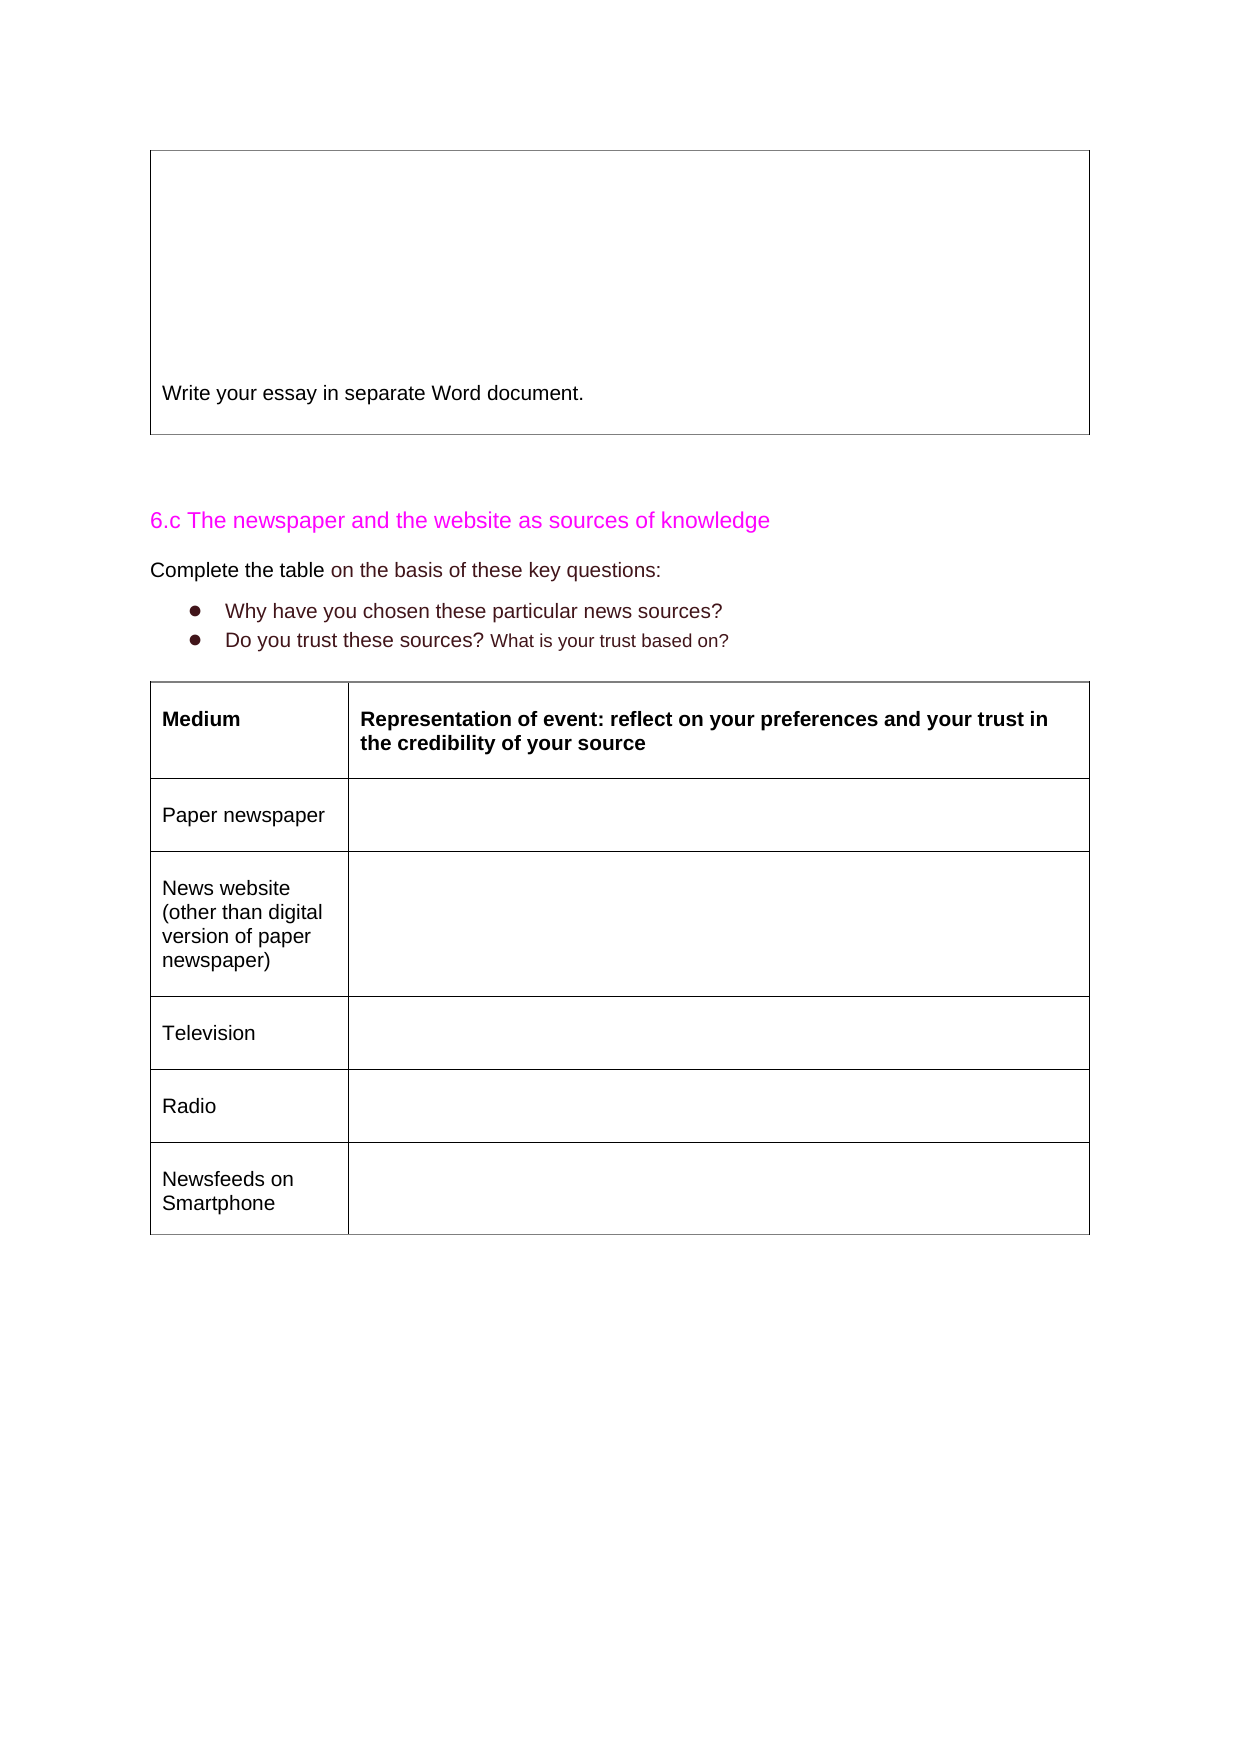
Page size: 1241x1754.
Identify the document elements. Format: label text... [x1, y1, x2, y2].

table_cell Paper newspaper [151, 779, 348, 851]
table_cell [349, 779, 1089, 851]
table_cell Television [151, 997, 348, 1069]
list Why have you chosen these particular news sources? [187, 595, 1090, 624]
table_header Representation of event: reflect on your preferences and your trust in the credibility of your source [349, 683, 1089, 778]
table_cell Radio [151, 1070, 348, 1142]
table_cell [349, 852, 1089, 996]
text Complete the table on the basis of these key questions: [150, 558, 1090, 582]
table_cell News website (other than digital version of paper newspaper) [151, 852, 348, 996]
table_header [151, 151, 1089, 434]
subtitle 6.c The newspaper and the website as sources of knowledge [150, 507, 1090, 533]
table_cell [349, 1070, 1089, 1142]
list Do you trust these sources? What is your trust based on? [187, 624, 1090, 653]
table_cell Newsfeeds on Smartphone [151, 1143, 348, 1234]
table_cell [349, 997, 1089, 1069]
table_cell [349, 1143, 1089, 1234]
table_header Medium [151, 683, 348, 778]
